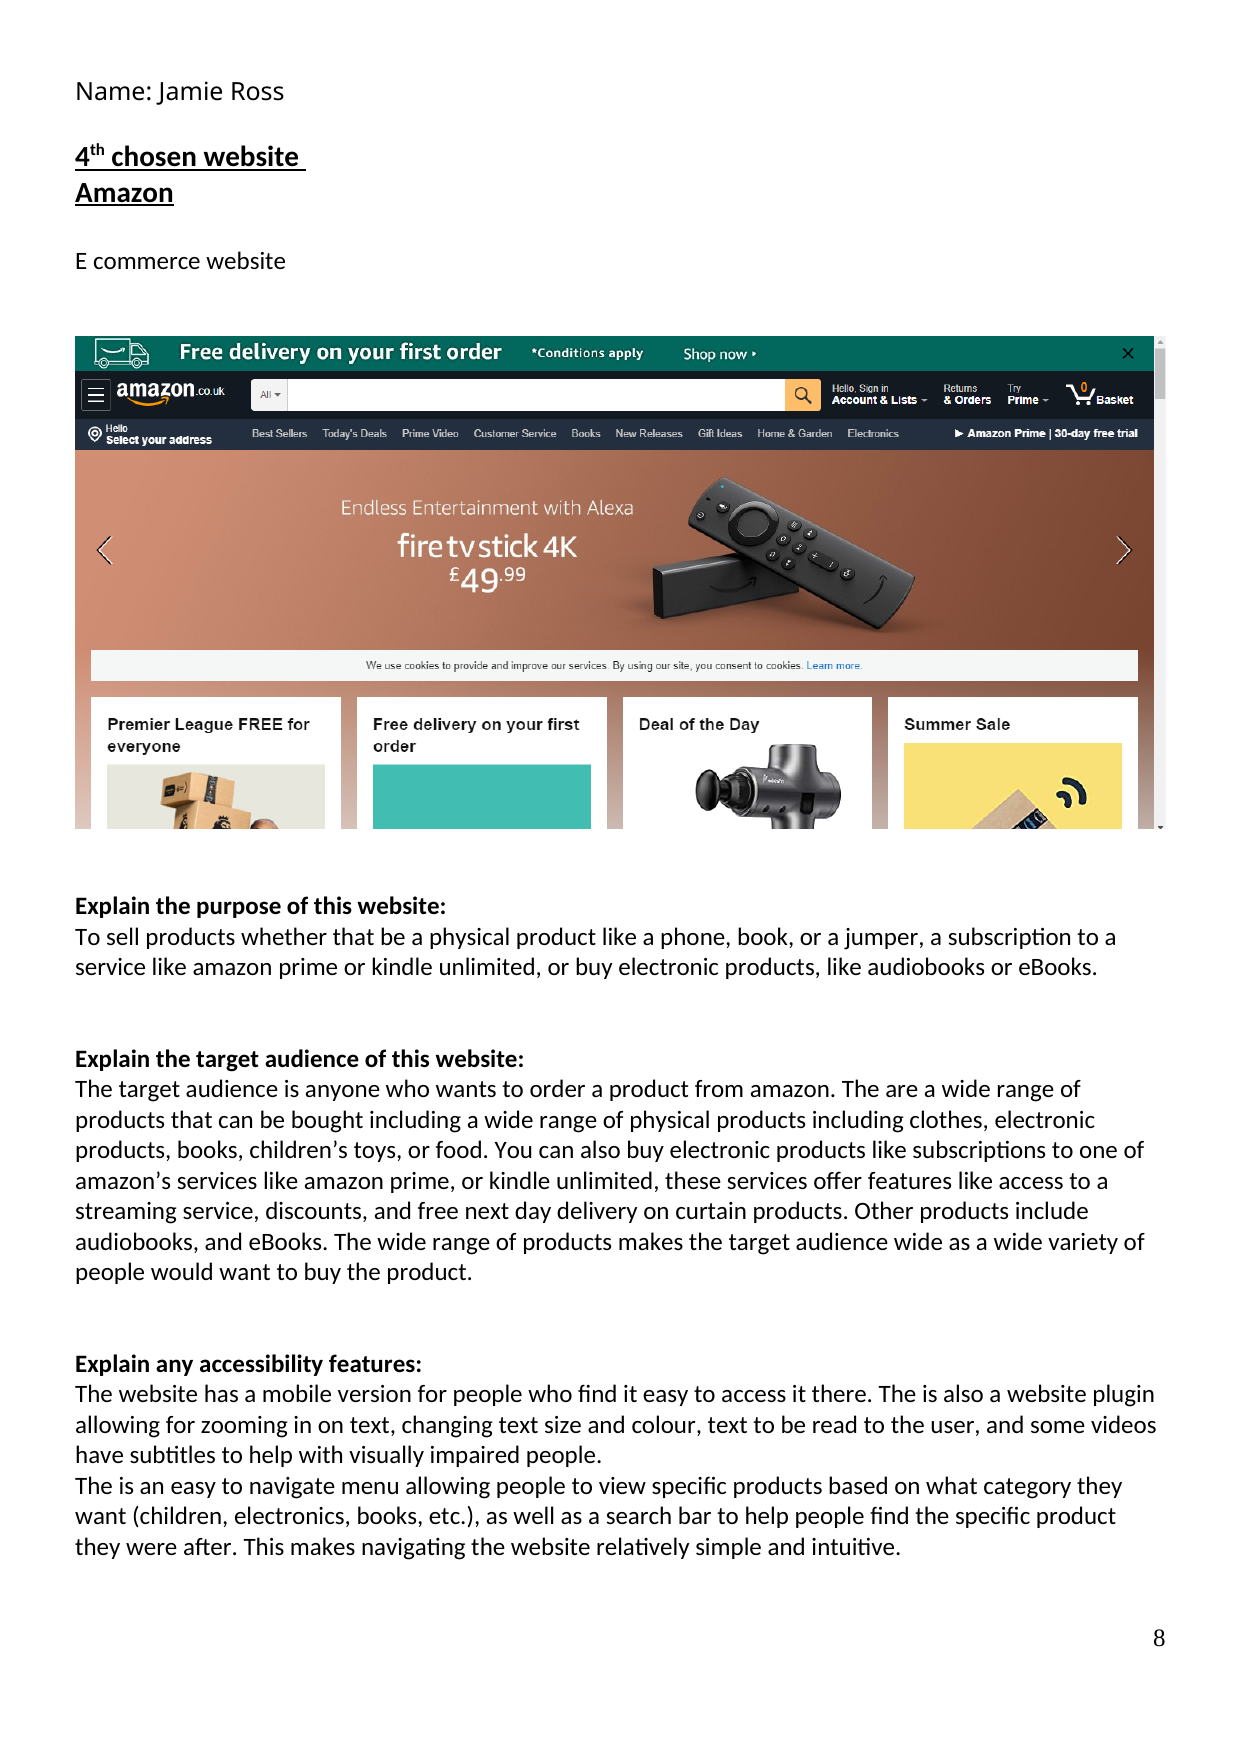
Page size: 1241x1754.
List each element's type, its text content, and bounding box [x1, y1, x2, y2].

text The target audience is anyone who wants to order a product from amazon. The are a wide range of products that can be bought including a wide range of physical products including clothes, electronic products, books, children’s toys, or food. You can also buy electronic products like subscriptions to one of amazon’s services like amazon prime, or kindle unlimited, these services offer features like access to a streaming service, discounts, and free next day delivery on curtain products. Other products include audiobooks, and eBooks. The wide range of products makes the target audience wide as a wide variety of people would want to buy the product. [75, 1073, 1165, 1287]
text Amazon [75, 174, 1165, 210]
text Explain the target audience of this website: [75, 1043, 1165, 1073]
picture [75, 336, 1166, 829]
text The website has a mobile version for people who find it easy to access it there. The is also a website plugin allowing for zooming in on text, changing text size and colour, text to be read to the user, and some videos have subtitles to help with visually impaired people. [75, 1378, 1165, 1470]
text Explain the purpose of this website: [75, 890, 1165, 921]
text Explain any accessibility features: [75, 1348, 1165, 1378]
text 4th chosen website [75, 138, 1165, 174]
text To sell products whether that be a physical product like a phone, book, or a jumper, a subscription to a service like amazon prime or kindle unlimited, or buy electronic products, like audiobooks or eBooks. [75, 921, 1165, 982]
text The is an easy to navigate menu allowing people to view specific products based on what category they want (children, electronics, books, etc.), as well as a search bar to help people find the specific product they were after. This makes navigating the website relatively simple and intuitive. [75, 1470, 1165, 1562]
text E commerce website [75, 245, 1165, 276]
